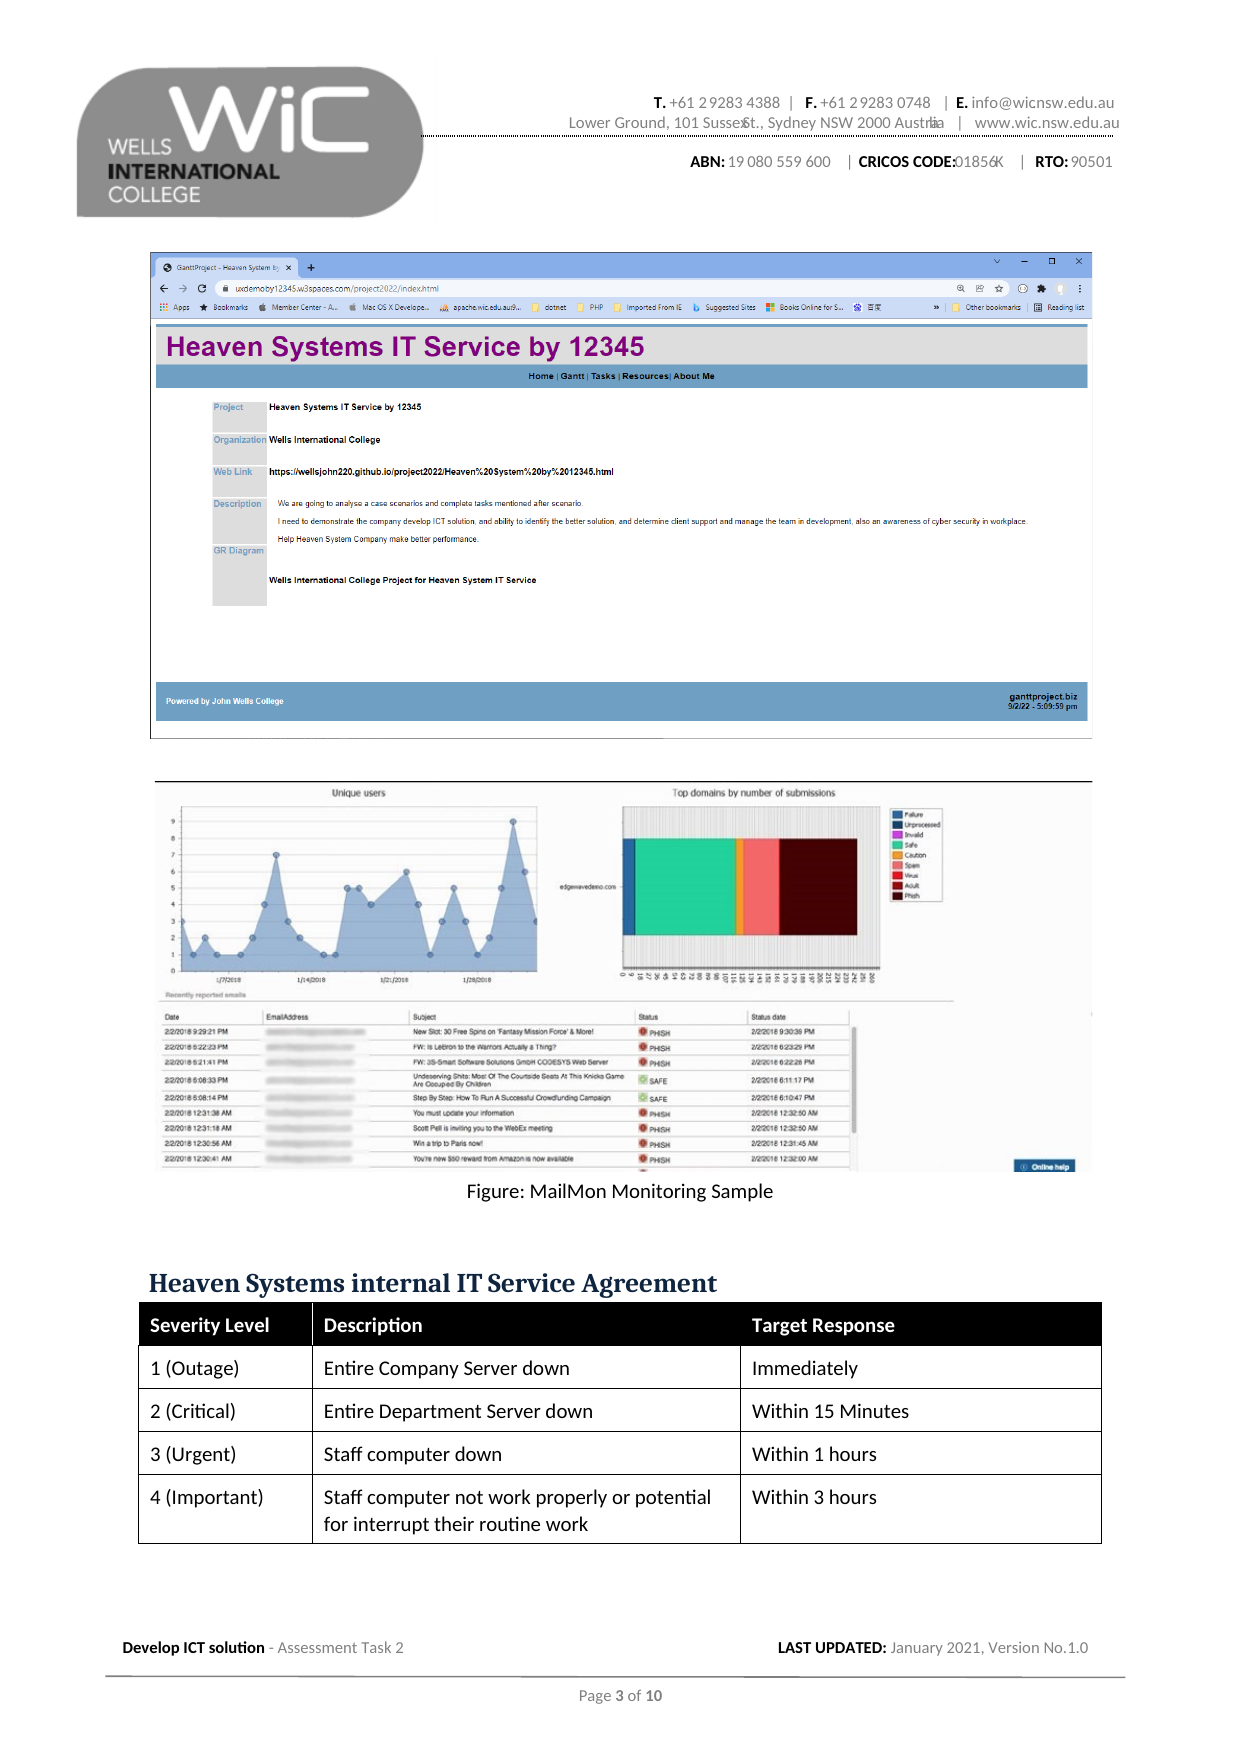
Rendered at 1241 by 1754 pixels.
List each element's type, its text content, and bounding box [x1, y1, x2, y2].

table_cell Entire Company Server down [313, 1346, 740, 1388]
text Figure: MailMon Monitoring Sample [150, 1178, 1090, 1203]
table_cell Entire Department Server down [313, 1389, 740, 1431]
table_cell Immediately [741, 1346, 1101, 1388]
table_header Description [313, 1303, 741, 1345]
table_cell Within 1 hours [741, 1432, 1101, 1474]
table_cell 3 (Urgent) [139, 1432, 312, 1474]
table_cell 2 (Critical) [139, 1389, 312, 1431]
table_cell 4 (Important) [139, 1475, 312, 1543]
table_cell 1 (Outage) [139, 1346, 312, 1388]
table_header Target Response [741, 1303, 1102, 1345]
subtitle Heaven Systems internal IT Service Agreement [148, 1268, 1092, 1299]
table_cell Within 15 Minutes [741, 1389, 1101, 1431]
table_header Severity Level [139, 1303, 312, 1345]
picture [76, 59, 437, 224]
table_cell Staff computer down [313, 1432, 740, 1474]
picture [150, 252, 1093, 739]
table_cell Staff computer not work properly or potential for interrupt their routine work [313, 1475, 740, 1543]
table_cell Within 3 hours [741, 1475, 1101, 1543]
picture [154, 781, 1093, 1172]
